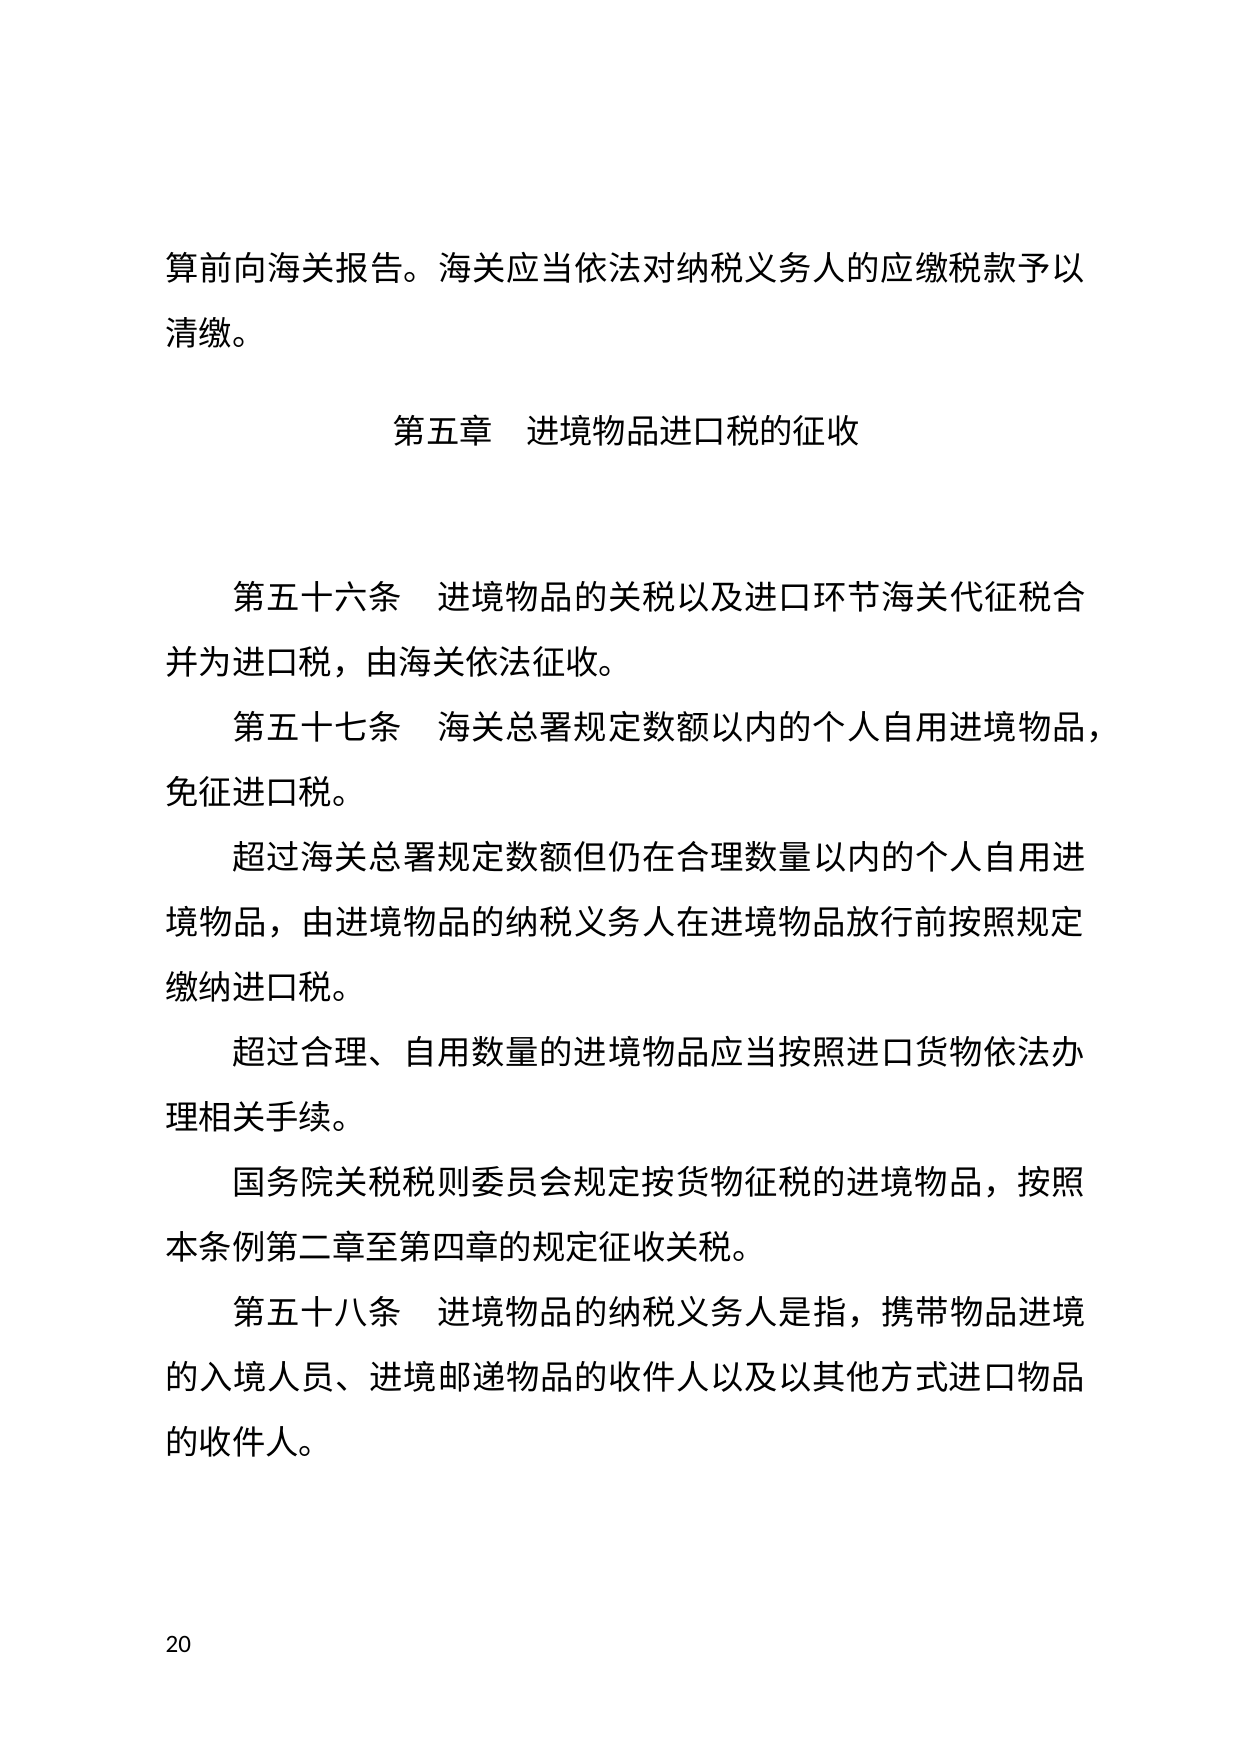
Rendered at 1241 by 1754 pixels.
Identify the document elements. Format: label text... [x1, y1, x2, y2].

text 国务院关税税则委员会规定按货物征税的进境物品，按照本条例第二章至第四章的规定征收关税。 [165, 1147, 1087, 1277]
text 超过海关总署规定数额但仍在合理数量以内的个人自用进境物品，由进境物品的纳税义务人在进境物品放行前按照规定缴纳进口税。 [165, 822, 1087, 1017]
text 超过合理、自用数量的进境物品应当按照进口货物依法办理相关手续。 [165, 1017, 1087, 1147]
subtitle 第五章 进境物品进口税的征收 [165, 396, 1087, 461]
text 第五十八条 进境物品的纳税义务人是指，携带物品进境的入境人员、进境邮递物品的收件人以及以其他方式进口物品的收件人。 [165, 1277, 1087, 1472]
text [165, 233, 1087, 363]
text 第五十六条 进境物品的关税以及进口环节海关代征税合并为进口税，由海关依法征收。 [165, 562, 1087, 692]
text 第五十七条 海关总署规定数额以内的个人自用进境物品，免征进口税。 [165, 692, 1087, 822]
